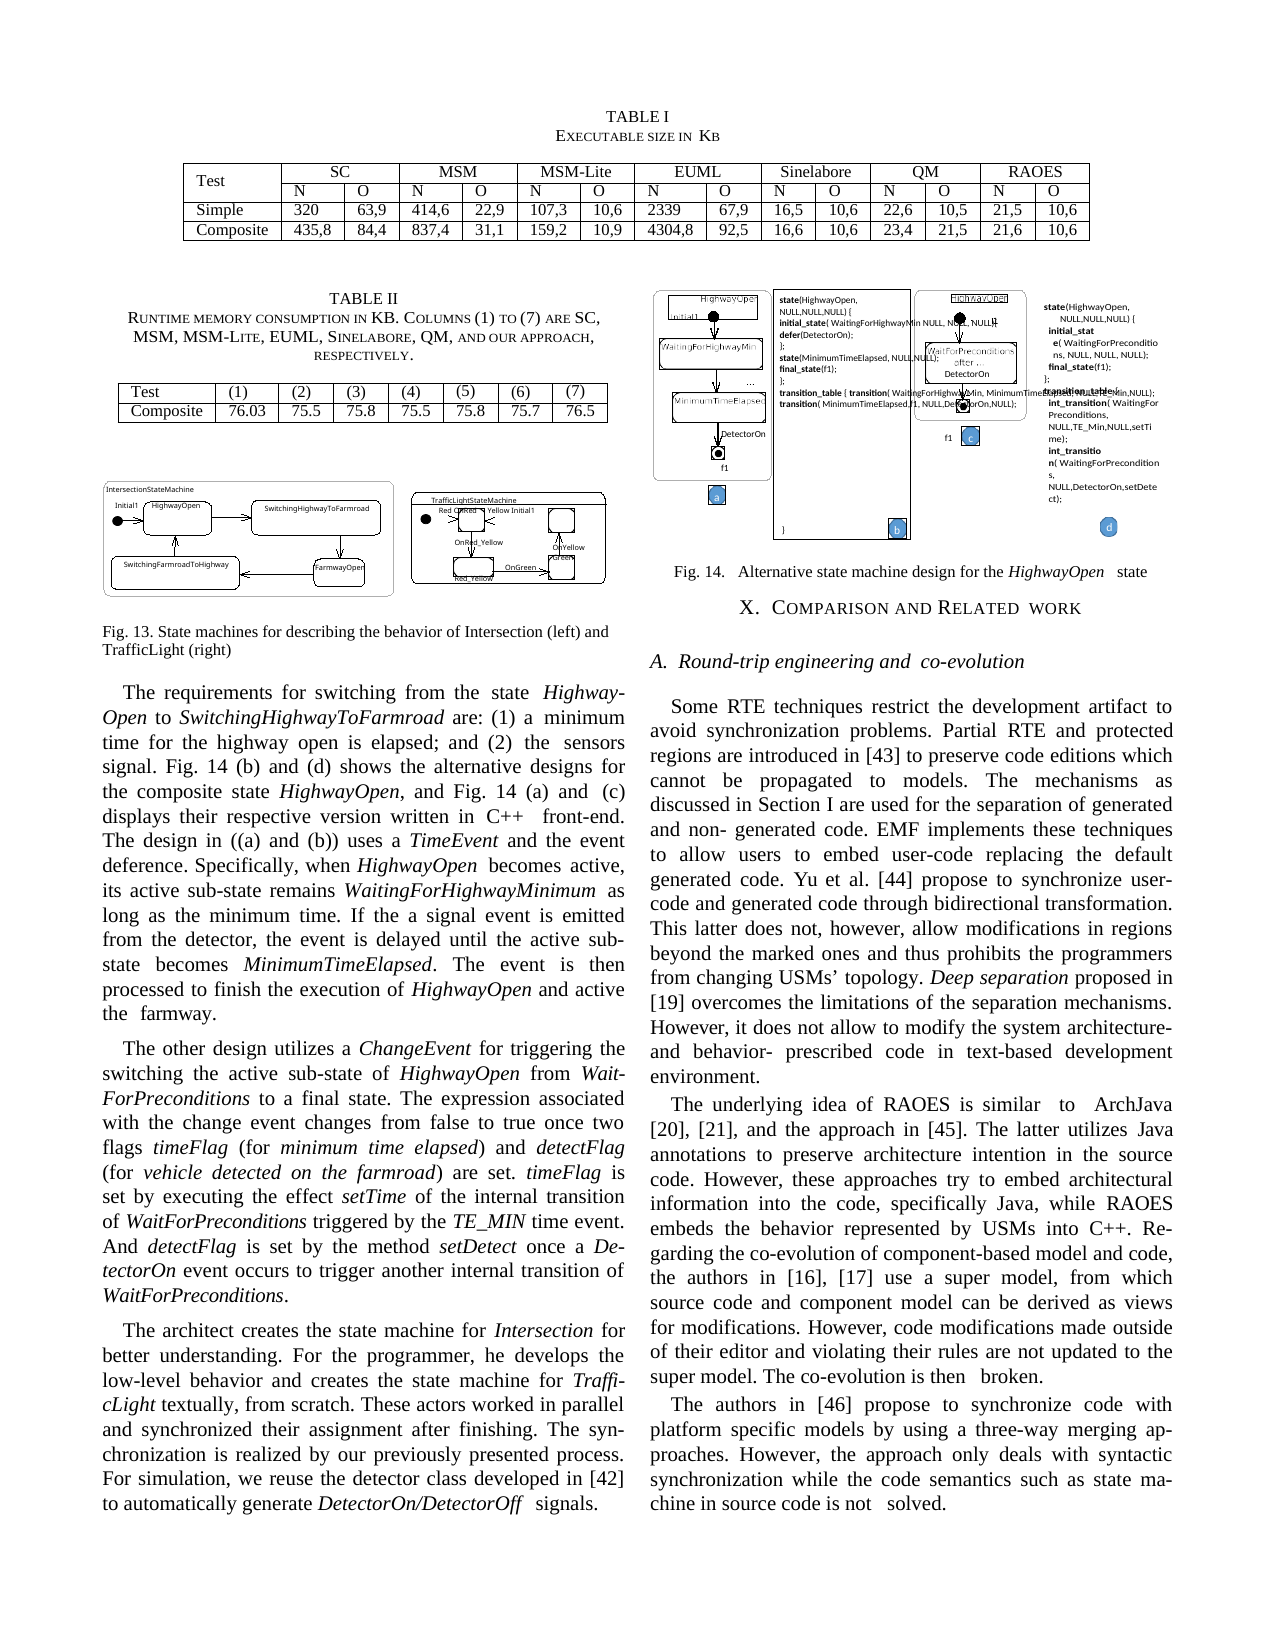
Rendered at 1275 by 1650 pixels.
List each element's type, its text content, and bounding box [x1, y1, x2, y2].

table_cell 10,6 [1036, 222, 1089, 240]
table_cell N [762, 184, 815, 201]
table_cell 75.7 [499, 404, 552, 422]
table_cell 84,4 [345, 222, 399, 240]
picture [962, 427, 979, 445]
table_cell 75.5 [389, 404, 443, 422]
table_cell 10,5 [926, 203, 980, 221]
text TABLE II [124, 289, 603, 308]
text The authors in [46] propose to synchronize code with platform specific models by using a three-way merging ap- proaches. However, the approach only deals with syntactic synchronization while the code semantics such as state ma- chine in source code is not solved. [650, 1392, 1173, 1515]
table_cell 76.5 [553, 404, 607, 422]
table_header (5) [444, 384, 498, 403]
table_cell Composite [184, 222, 281, 240]
table_header (7) [553, 384, 607, 403]
table_cell N [282, 184, 344, 201]
table_cell 21,5 [981, 203, 1035, 221]
table_header Sinelabore [762, 164, 870, 183]
text The underlying idea of RAOES is similar to ArchJava [20], [21], and the approach in [45]. The latter utilizes Java annotations to preserve architecture intention in the source code. However, these approaches try to embed architectural information into the code, specifically Java, while RAOES embeds the behavior represented by USMs into C++. Re- garding the co-evolution of component-based model and code, the authors in [16], [17] use a super model, from which source code and component model can be derived as views for modifications. However, code modifications made outside of their editor and violating their rules are not updated to the super model. The co-evolution is then broken. [650, 1092, 1173, 1388]
table_header MSM [400, 164, 517, 183]
table_cell 435,8 [282, 222, 344, 240]
picture [549, 509, 574, 520]
text d [89, 520, 1112, 534]
table_cell 320 [282, 203, 344, 221]
table_cell 837,4 [400, 222, 462, 240]
picture [957, 400, 969, 412]
text RESPECTIVELY. [124, 346, 603, 364]
table_cell 159,2 [518, 222, 580, 240]
table_cell O [926, 184, 980, 201]
list Round-trip engineering and co-evolution [650, 649, 1185, 673]
text Fig. 14. Alternative state machine design for the HighwayOpen state [674, 562, 1158, 581]
table_header RAOES [981, 164, 1089, 183]
table_cell 21,5 [926, 222, 980, 240]
table_cell 2339 [635, 203, 706, 221]
picture [454, 558, 493, 576]
table_cell Simple [184, 203, 281, 221]
table_cell O [463, 184, 517, 201]
picture [673, 393, 765, 422]
picture [952, 295, 1007, 302]
table_cell O [345, 184, 399, 201]
text The requirements for switching from the state Highway- Open to SwitchingHighwayToFarmroad are: (1) a minimum time for the highway open is elapsed; and (2) the sensors signal. Fig. 14 (b) and (d) shows the alternative designs for the composite state HighwayOpen, and Fig. 14 (a) and (c) displays their respective version written in C++ front-end. The design in ((a) and (b)) uses a TimeEvent and the event deference. Specifically, when HighwayOpen becomes active, its active sub-state remains WaitingForHighwayMinimum as long as the minimum time. If the a signal event is emitted from the detector, the event is delayed until the active sub-state becomes MinimumTimeElapsed. The event is then processed to finish the execution of HighwayOpen and active the farmway. [102, 680, 625, 1025]
table_cell 75.5 [279, 404, 333, 422]
table_header (4) [389, 384, 443, 403]
table_cell 16,6 [762, 222, 815, 240]
table_header EUML [635, 164, 761, 183]
text EXECUTABLE SIZE IN KB [124, 126, 1151, 145]
table_cell 92,5 [707, 222, 761, 240]
table_cell 31,1 [463, 222, 517, 240]
text RUNTIME MEMORY CONSUMPTION IN KB. COLUMNS (1) TO (7) ARE SC, MSM, MSM-LITE, EUML, SINELABORE, QM, AND OUR APPROACH, [124, 308, 603, 346]
table_header Test [184, 164, 281, 201]
table_header (3) [334, 384, 388, 403]
table_cell 63,9 [345, 203, 399, 221]
text TABLE I [124, 107, 1151, 126]
table_cell N [981, 184, 1035, 201]
table_header QM [871, 164, 980, 183]
picture [669, 296, 757, 319]
table_header MSM-Lite [518, 164, 634, 183]
table_cell 10,9 [581, 222, 634, 240]
text The architect creates the state machine for Intersection for better understanding. For the programmer, he develops the low-level behavior and creates the state machine for Traffi- cLight textually, from scratch. These actors worked in parallel and synchronized their assignment after finishing. The syn- chronization is realized by our previously presented process. For simulation, we reuse the detector class developed in [42] to automatically generate DetectorOn/DetectorOff signals. [102, 1318, 625, 1515]
picture [549, 556, 574, 579]
table_cell 23,4 [871, 222, 925, 240]
table_cell Composite [119, 404, 215, 422]
table_cell 10,6 [1036, 203, 1089, 221]
table_cell O [581, 184, 634, 201]
table_cell 21,6 [981, 222, 1035, 240]
picture [660, 339, 762, 369]
table_cell 22,6 [871, 203, 925, 221]
table_cell 67,9 [707, 203, 761, 221]
text Some RTE techniques restrict the development artifact to avoid synchronization problems. Partial RTE and protected regions are introduced in [43] to preserve code editions which cannot be propagated to models. The mechanisms as discussed in Section I are used for the separation of generated and non- generated code. EMF implements these techniques to allow users to embed user-code replacing the default generated code. Yu et al. [44] propose to synchronize user-code and generated code through bidirectional transformation. This latter does not, however, allow modifications in regions beyond the marked ones and thus prohibits the programmers from changing USMs’ topology. Deep separation proposed in [19] overcomes the limitations of the separation mechanisms. However, it does not allow to modify the system architecture- and behavior- prescribed code in text-based development environment. [650, 694, 1173, 1088]
table_header (1) [216, 384, 278, 403]
table_cell 75.8 [334, 404, 388, 422]
table_cell N [635, 184, 706, 201]
table_cell 107,3 [518, 203, 580, 221]
table_cell O [707, 184, 761, 201]
table_header (2) [279, 384, 333, 403]
table_header Test [119, 384, 215, 403]
picture [709, 486, 725, 504]
table_cell 16,5 [762, 203, 815, 221]
table_cell 10,6 [581, 203, 634, 221]
table_cell O [1036, 184, 1089, 201]
table_cell 22,9 [463, 203, 517, 221]
table_header (6) [499, 384, 552, 403]
picture [459, 509, 484, 520]
table_header SC [282, 164, 399, 183]
list COMPARISON AND RELATED WORK [739, 595, 1185, 619]
table_cell N [871, 184, 925, 201]
table_cell 10,6 [816, 203, 870, 221]
table_cell 10,6 [816, 222, 870, 240]
text The other design utilizes a ChangeEvent for triggering the switching the active sub-state of HighwayOpen from Wait- ForPreconditions to a final state. The expression associated with the change event changes from false to true once two flags timeFlag (for minimum time elapsed) and detectFlag (for vehicle detected on the farmroad) are set. timeFlag is set by executing the effect setTime of the internal transition of WaitForPreconditions triggered by the TE_MIN time event. And detectFlag is set by the method setDetect once a De- tectorOn event occurs to trigger another internal transition of WaitForPreconditions. [102, 1036, 625, 1307]
text Fig. 13. State machines for describing the behavior of Intersection (left) and TrafficLight (right) [102, 622, 625, 659]
picture [889, 534, 906, 538]
table_cell 4304,8 [635, 222, 706, 240]
table_cell N [400, 184, 462, 201]
table_cell 75.8 [444, 404, 498, 422]
picture [1100, 517, 1118, 537]
table_cell 414,6 [400, 203, 462, 221]
table_cell 76.03 [216, 404, 278, 422]
table_cell N [518, 184, 580, 201]
picture [712, 447, 724, 459]
picture [926, 343, 1016, 383]
table_cell O [816, 184, 870, 201]
